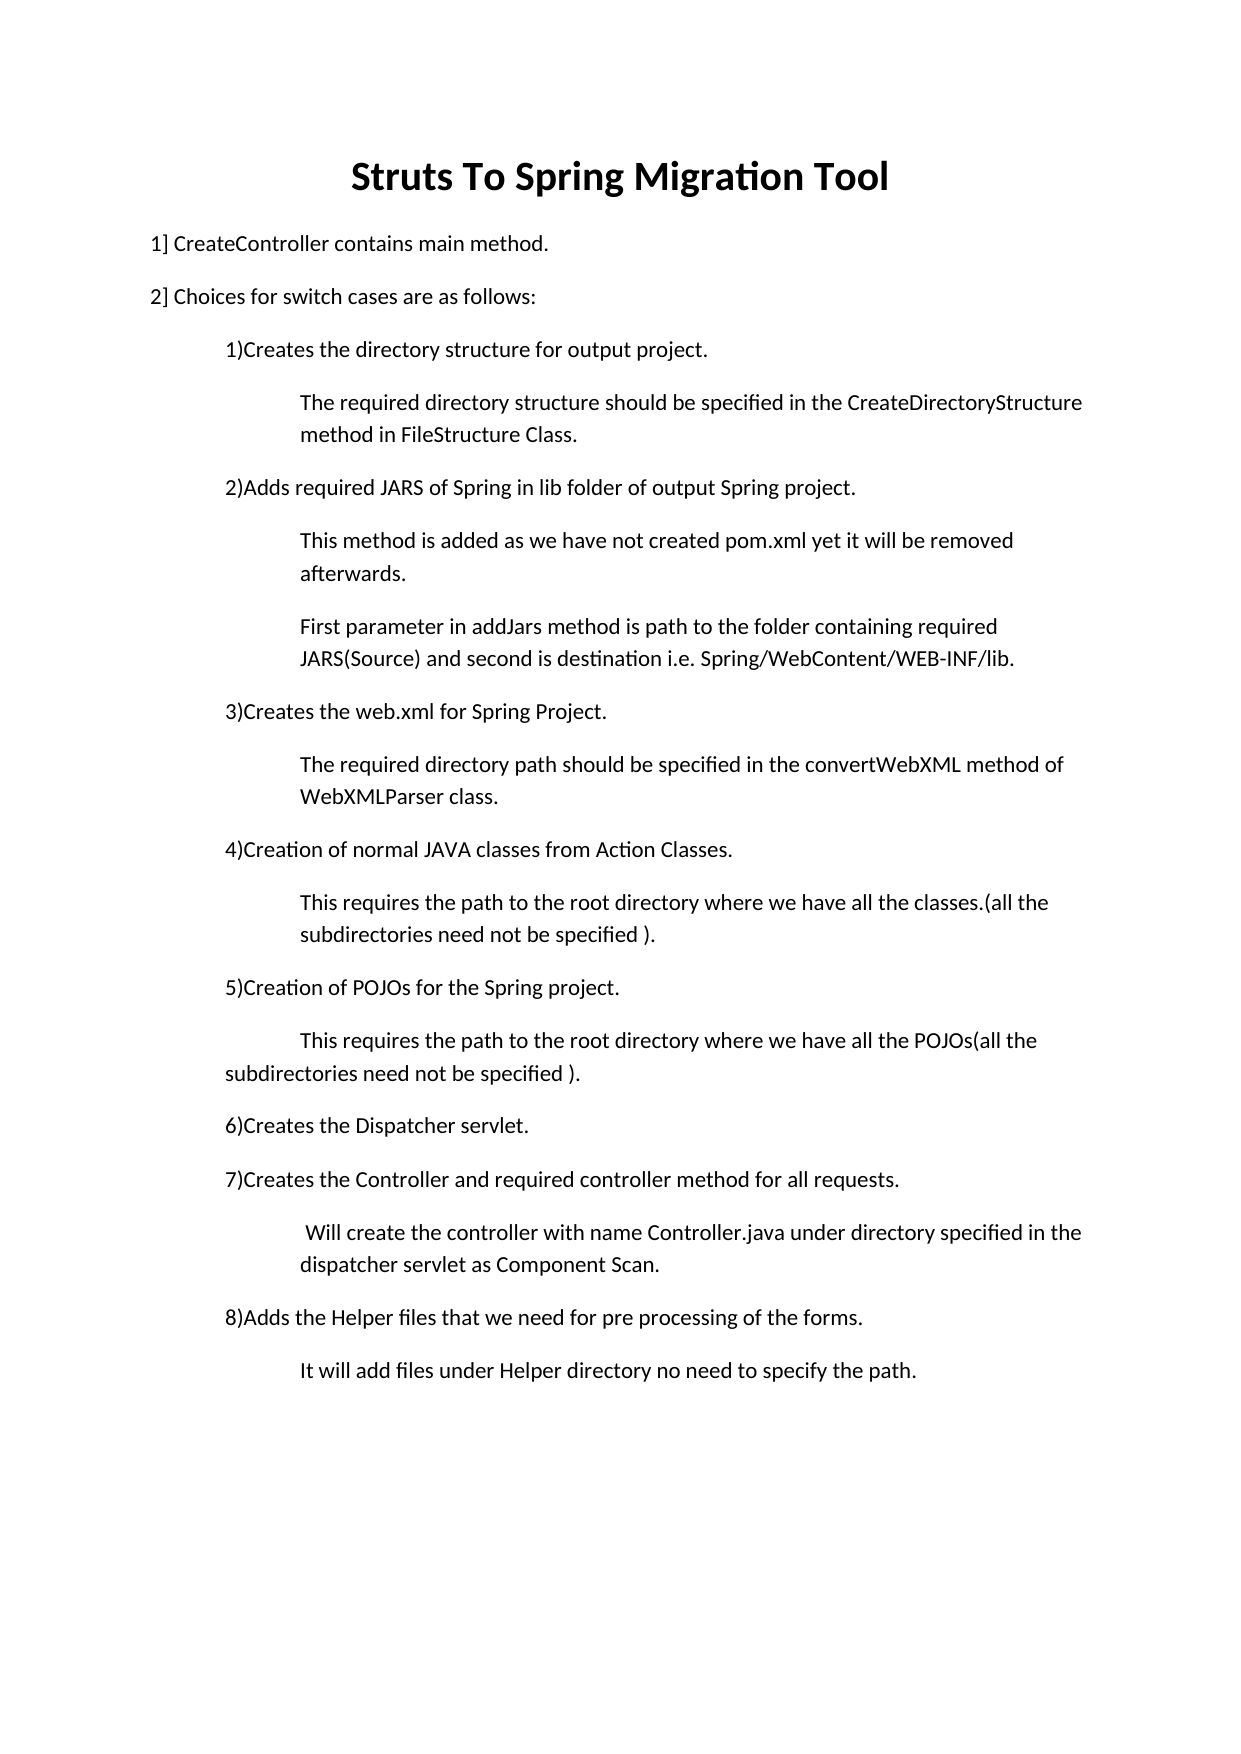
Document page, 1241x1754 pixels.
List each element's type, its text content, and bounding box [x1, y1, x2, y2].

text 8)Adds the Helper files that we need for pre processing of the forms. [150, 1303, 1090, 1331]
text This requires the path to the root directory where we have all the POJOs(all the subdirectories need not be specified ). [150, 1026, 1090, 1087]
text 1] CreateController contains main method. [150, 229, 1090, 257]
text Struts To Spring Migration Tool [150, 150, 1090, 201]
text This method is added as we have not created pom.xml yet it will be removed afterwards. [150, 527, 1090, 587]
text First parameter in addJars method is path to the folder containing required JARS(Source) and second is destination i.e. Spring/WebContent/WEB-INF/lib. [150, 612, 1090, 672]
text The required directory structure should be specified in the CreateDirectoryStructure method in FileStructure Class. [150, 388, 1090, 448]
text 3)Creates the web.xml for Spring Project. [150, 697, 1090, 725]
text 5)Creation of POJOs for the Spring project. [150, 973, 1090, 1001]
text 2] Choices for switch cases are as follows: [150, 282, 1090, 310]
text Will create the controller with name Controller.java under directory specified in the dispatcher servlet as Component Scan. [150, 1218, 1090, 1278]
text It will add files under Helper directory no need to specify the path. [150, 1356, 1090, 1384]
text 6)Creates the Dispatcher servlet. [150, 1112, 1090, 1140]
text 2)Adds required JARS of Spring in lib folder of output Spring project. [150, 473, 1090, 502]
text 4)Creation of normal JAVA classes from Action Classes. [150, 835, 1090, 863]
text 7)Creates the Controller and required controller method for all requests. [150, 1165, 1090, 1193]
text This requires the path to the root directory where we have all the classes.(all the subdirectories need not be specified ). [150, 888, 1090, 948]
text The required directory path should be specified in the convertWebXML method of WebXMLParser class. [150, 750, 1090, 810]
text 1)Creates the directory structure for output project. [150, 335, 1090, 363]
